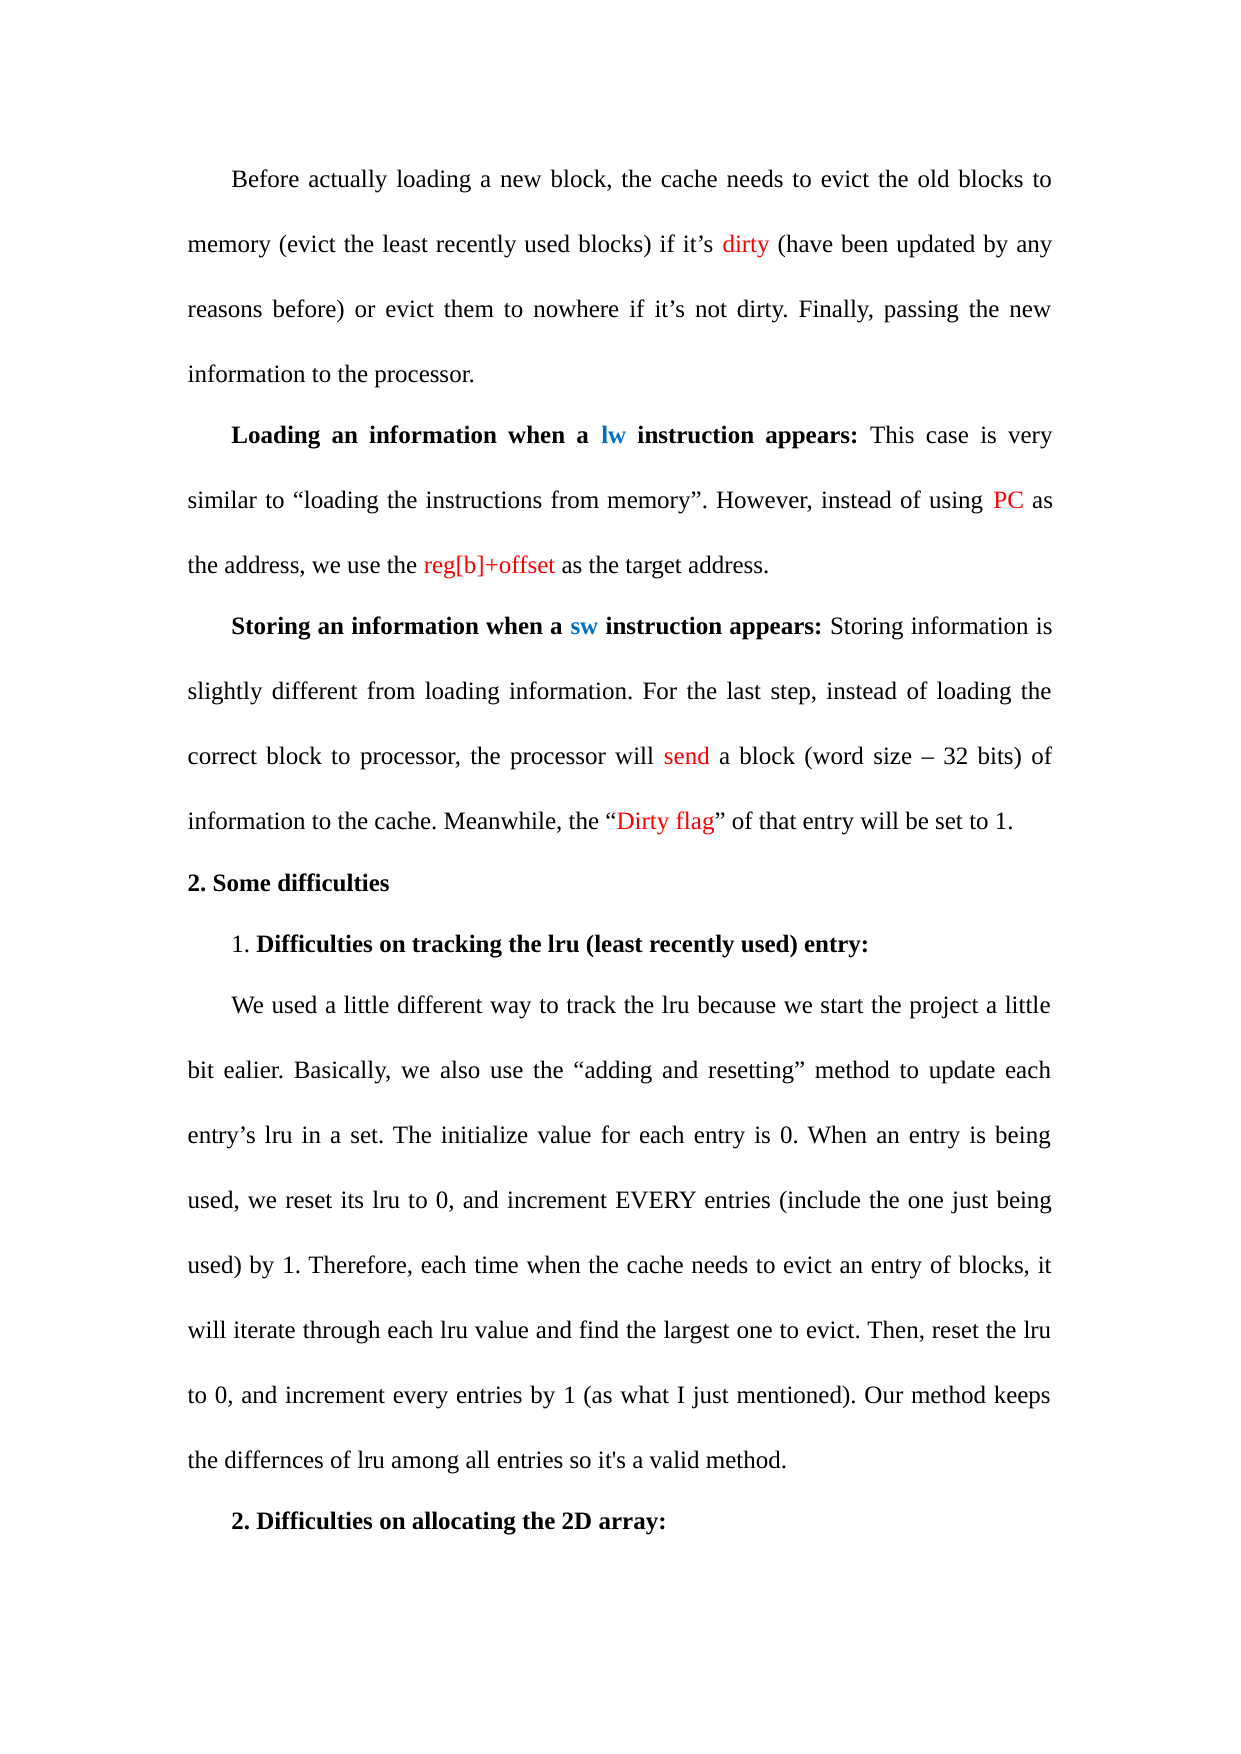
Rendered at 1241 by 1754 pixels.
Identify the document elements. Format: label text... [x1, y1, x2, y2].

text Before actually loading a new block, the cache needs to evict the old blocks to memory (evict the least recently used blocks) if it’s dirty (have been updated by any reasons before) or evict them to nowhere if it’s not dirty. Finally, passing the new information to the processor. [187, 162, 1053, 389]
text 2. Difficulties on allocating the 2D array: [187, 1504, 1053, 1537]
text Storing an information when a sw instruction appears: Storing information is slightly different from loading information. For the last step, instead of loading the correct block to processor, the processor will send a block (word size – 32 bits) of information to the cache. Meanwhile, the “Dirty flag” of that entry will be set to 1. [187, 609, 1053, 837]
text Loading an information when a lw instruction appears: This case is very similar to “loading the instructions from memory”. However, instead of using PC as the address, we use the reg[b]+offset as the target address. [187, 418, 1053, 581]
text 1. Difficulties on tracking the lru (least recently used) entry: [187, 927, 1053, 959]
text We used a little different way to track the lru because we start the project a little bit ealier. Basically, we also use the “adding and resetting” method to update each entry’s lru in a set. The initialize value for each entry is 0. When an entry is being used, we reset its lru to 0, and increment EVERY entries (include the one just being used) by 1. Therefore, each time when the cache needs to evict an entry of blocks, it will iterate through each lru value and find the largest one to evict. Then, reset the lru to 0, and increment every entries by 1 (as what I just mentioned). Our method keeps the differnces of lru among all entries so it's a valid method. [187, 988, 1053, 1476]
text 2. Some difficulties [187, 866, 1053, 898]
